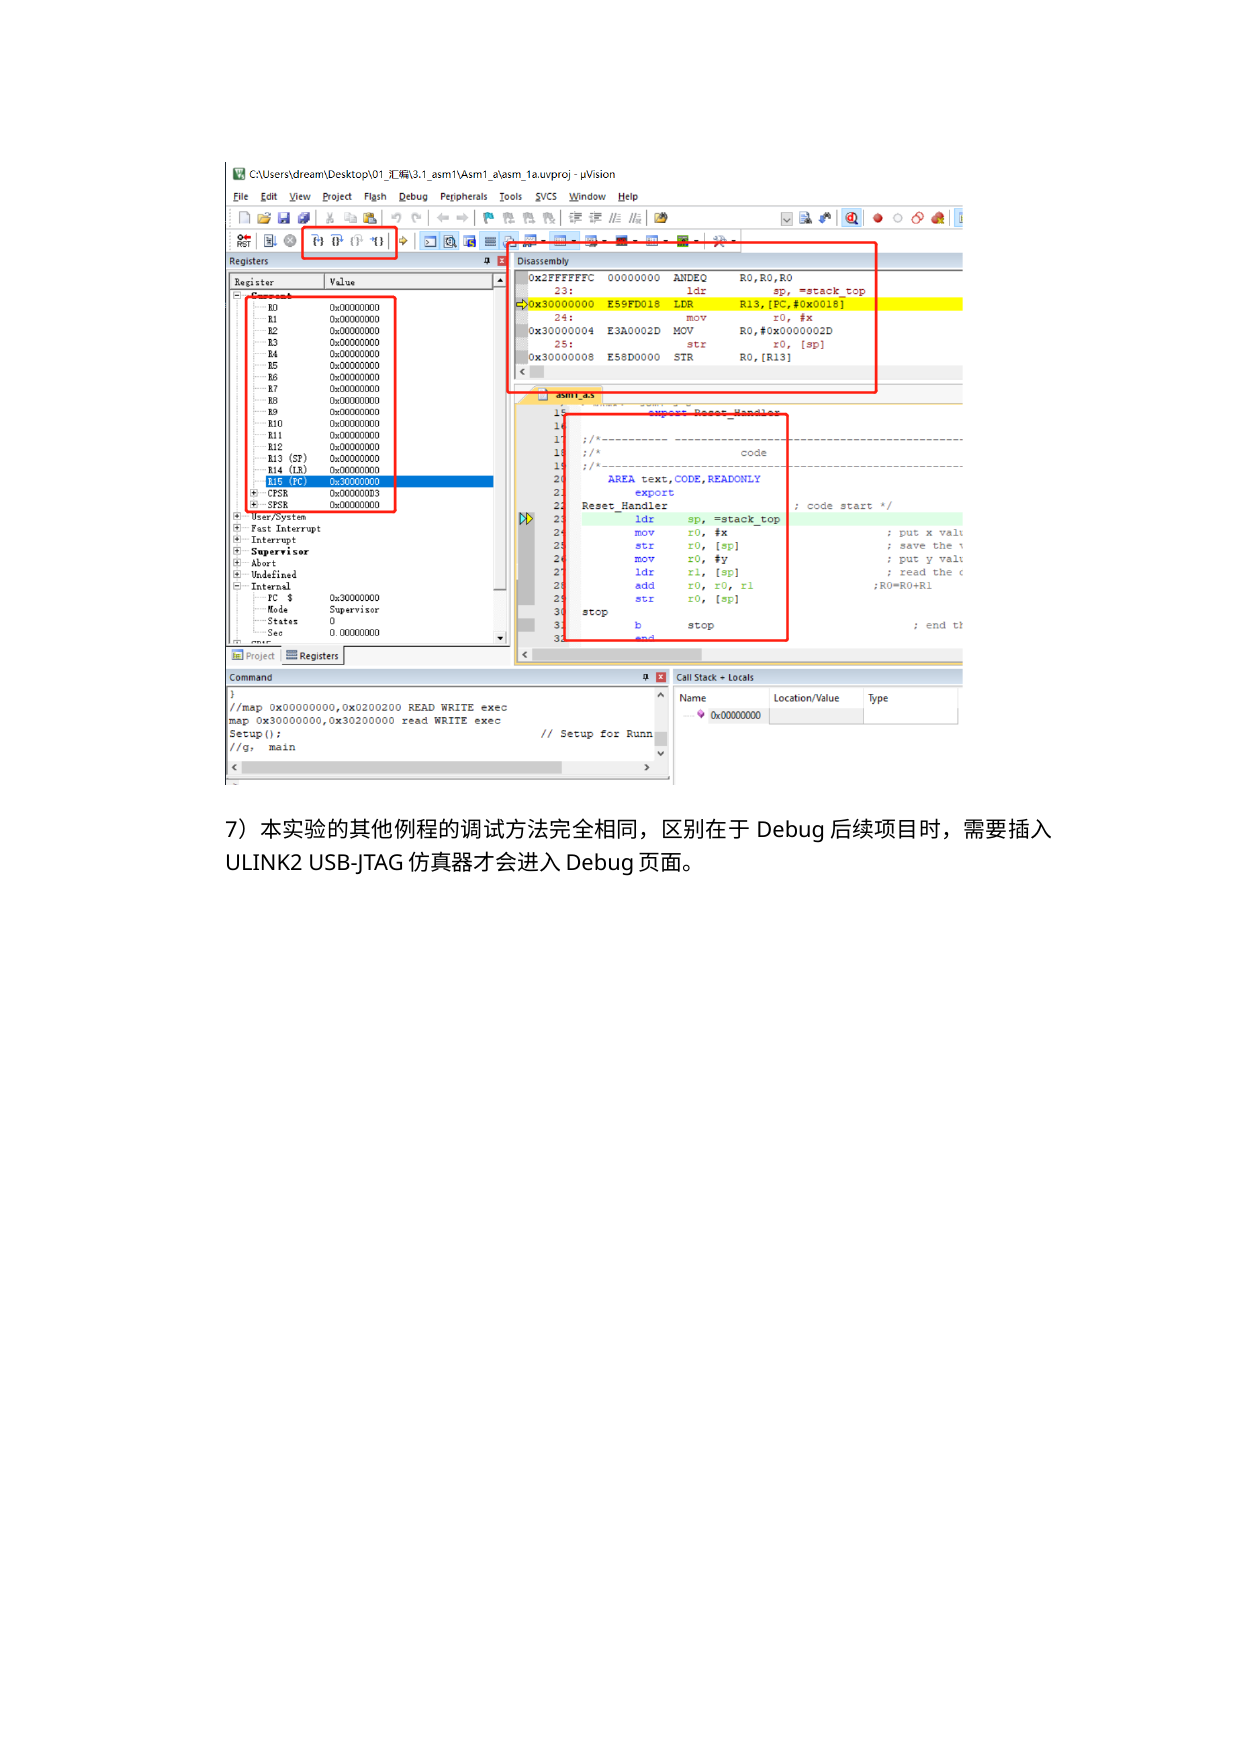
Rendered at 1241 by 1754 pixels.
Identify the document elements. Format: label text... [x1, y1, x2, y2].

picture [225, 162, 963, 785]
